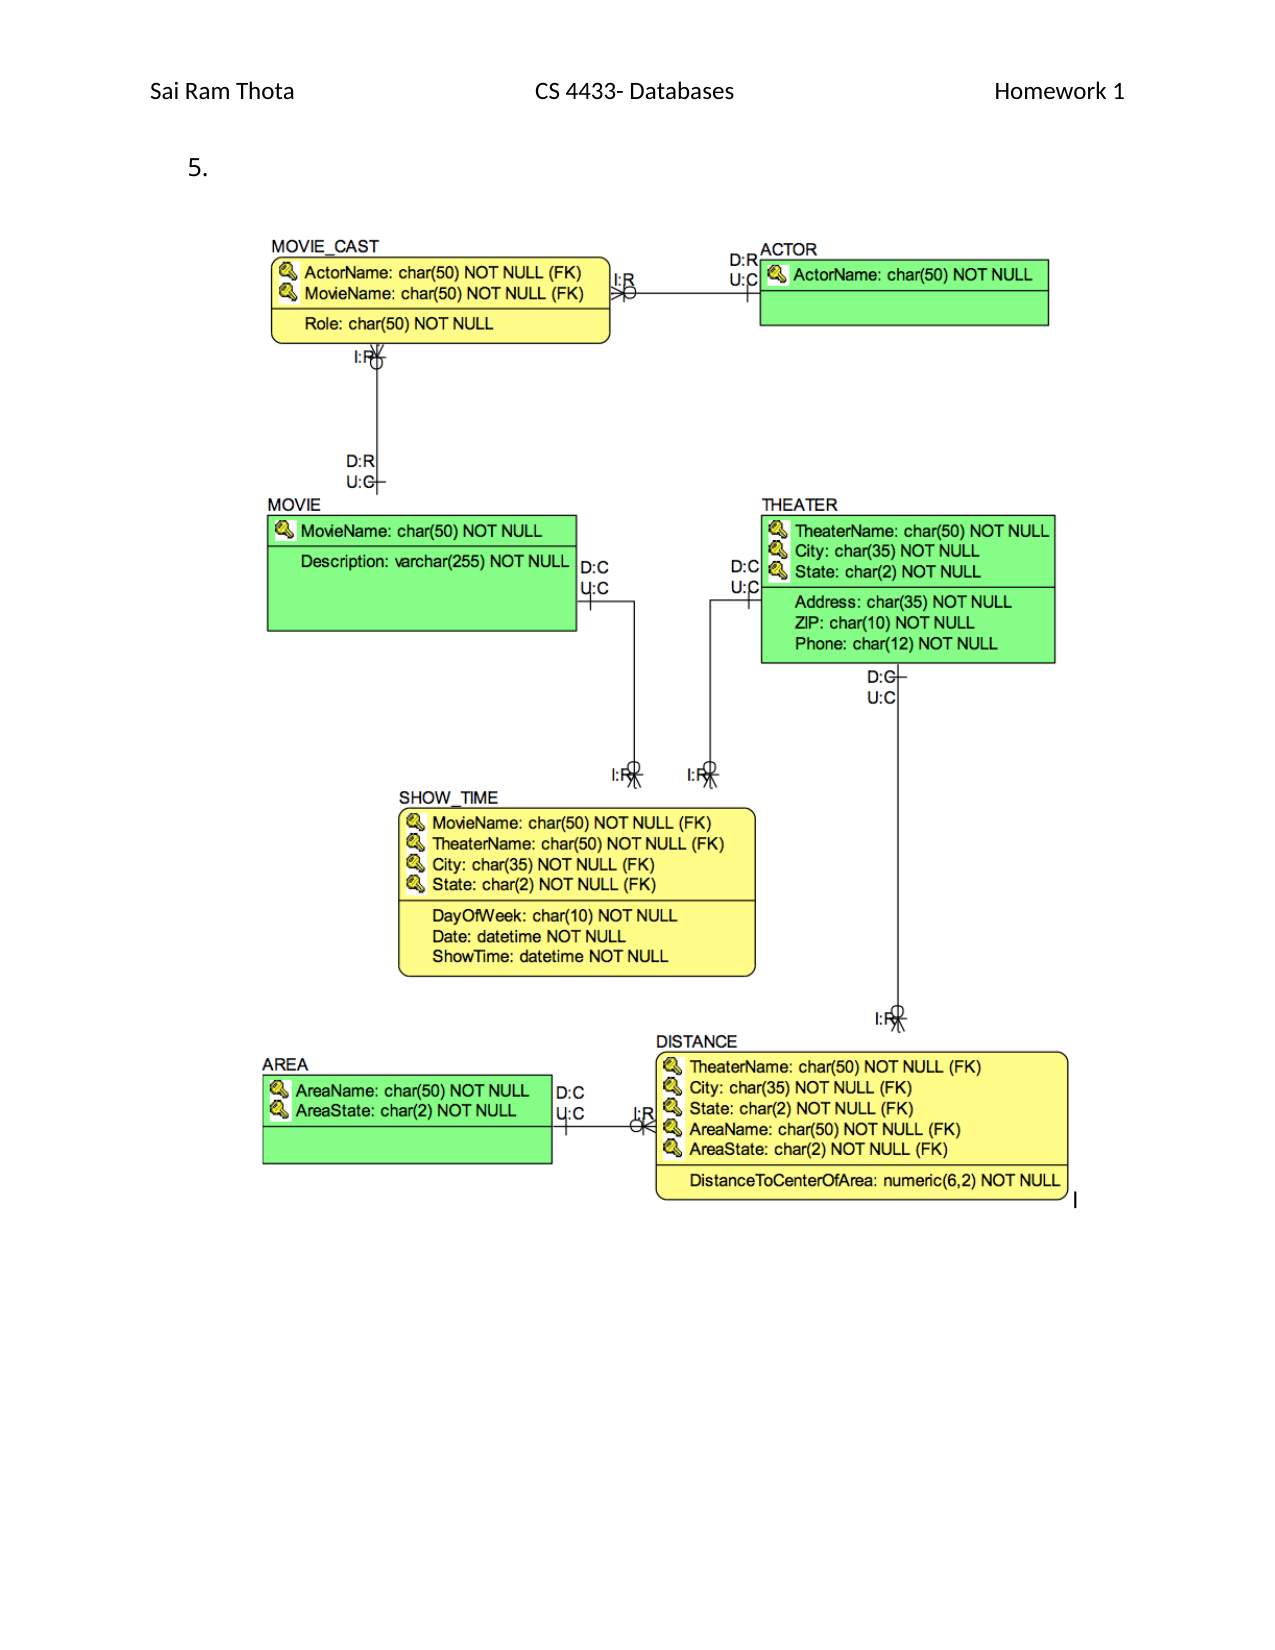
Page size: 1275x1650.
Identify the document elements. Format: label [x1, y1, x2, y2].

picture [225, 218, 1116, 1229]
